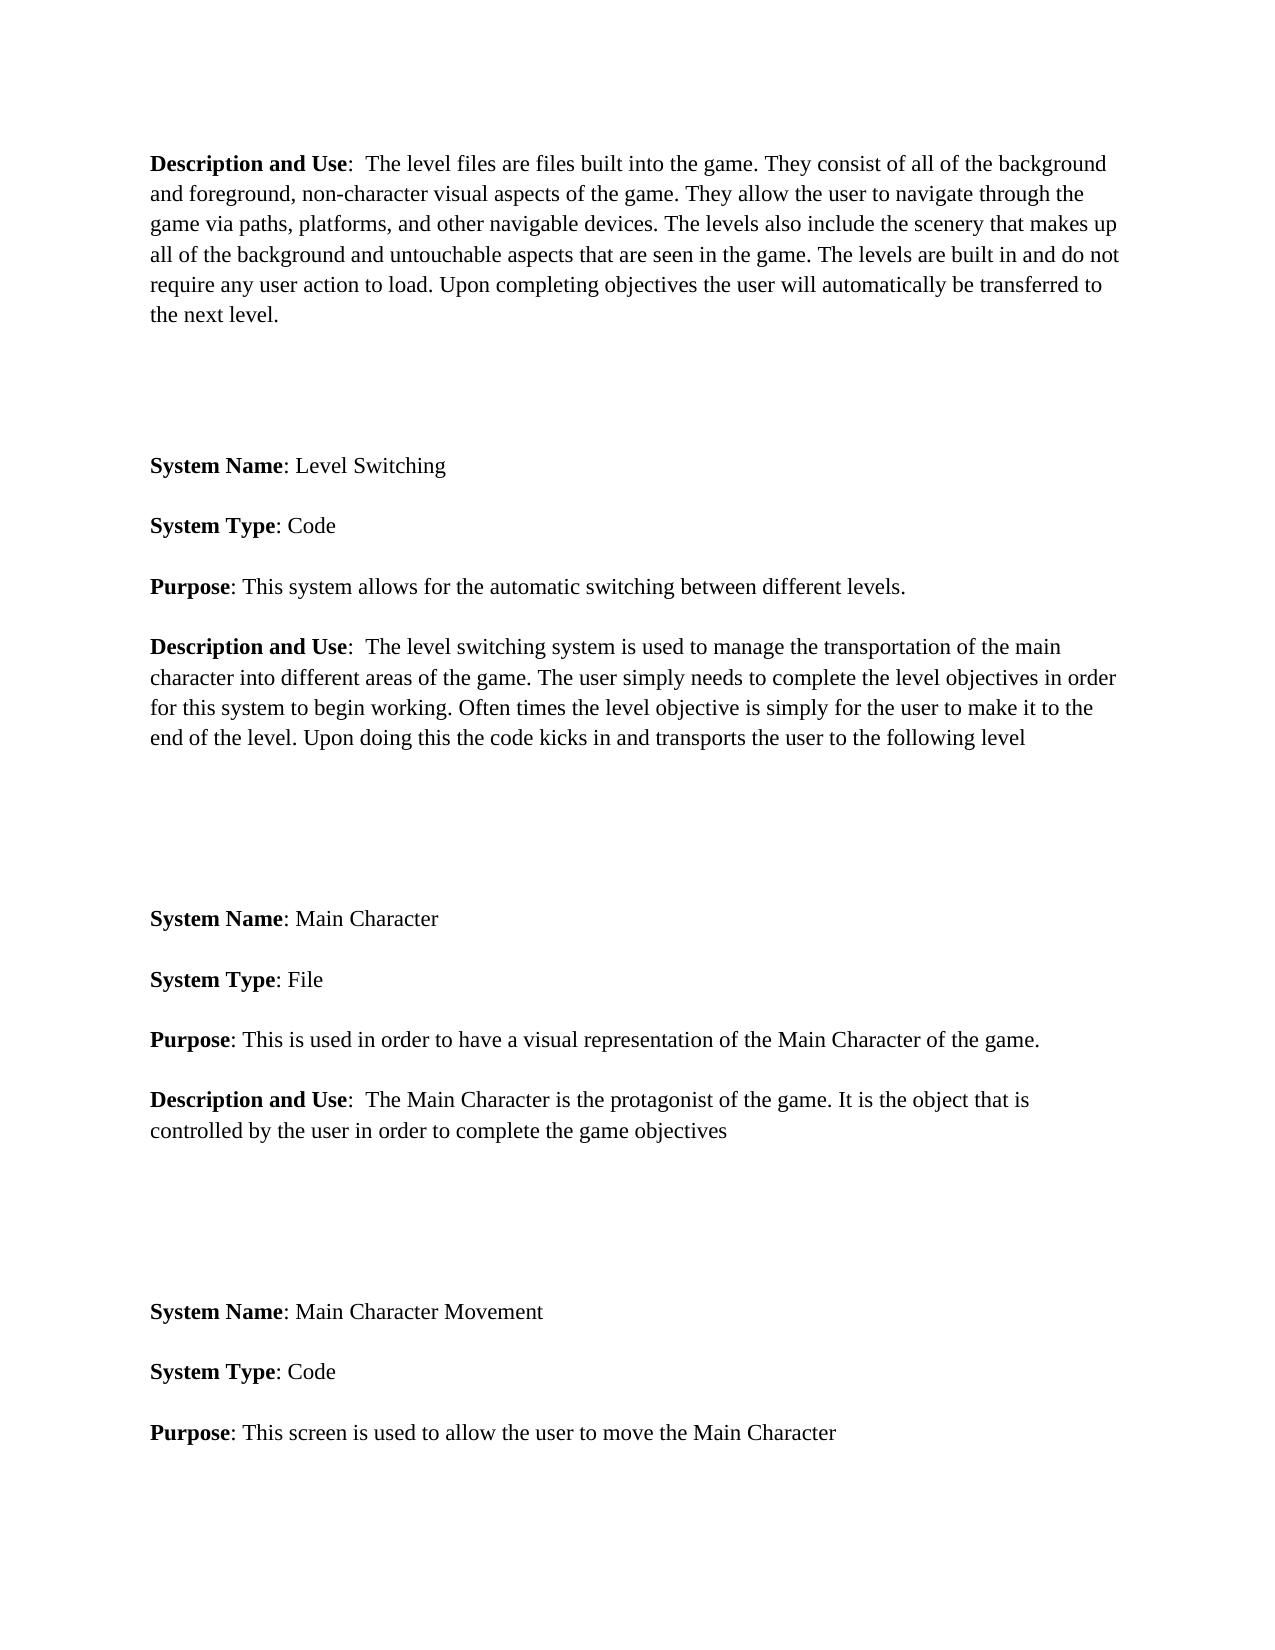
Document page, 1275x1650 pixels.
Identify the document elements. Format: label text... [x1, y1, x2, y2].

text Purpose: This system allows for the automatic switching between different levels. [150, 573, 1125, 599]
text System Name: Main Character Movement [150, 1298, 1125, 1324]
text Description and Use: The level switching system is used to manage the transportation of the main character into different areas of the game. The user simply needs to complete the level objectives in order for this system to begin working. Often times the level objective is simply for the user to make it to the end of the level. Upon doing this the code kicks in and transports the user to the following level [150, 633, 1125, 750]
text Purpose: This screen is used to allow the user to move the Main Character [150, 1419, 1125, 1445]
text System Type: File [150, 966, 1125, 992]
text System Name: Level Switching [150, 452, 1125, 478]
text Description and Use: The Main Character is the protagonist of the game. It is the object that is controlled by the user in order to complete the game objectives [150, 1086, 1125, 1143]
text Purpose: This is used in order to have a visual representation of the Main Character of the game. [150, 1026, 1125, 1052]
text Description and Use: The level files are files built into the game. They consist of all of the background and foreground, non-character visual aspects of the game. They allow the user to navigate through the game via paths, platforms, and other navigable devices. The levels also include the scenery that makes up all of the background and untouchable aspects that are seen in the game. The levels are built in and do not require any user action to load. Upon completing objectives the user will automatically be transferred to the next level. [150, 150, 1125, 327]
text System Type: Code [150, 512, 1125, 539]
text System Name: Main Character [150, 905, 1125, 932]
text System Type: Code [150, 1358, 1125, 1385]
